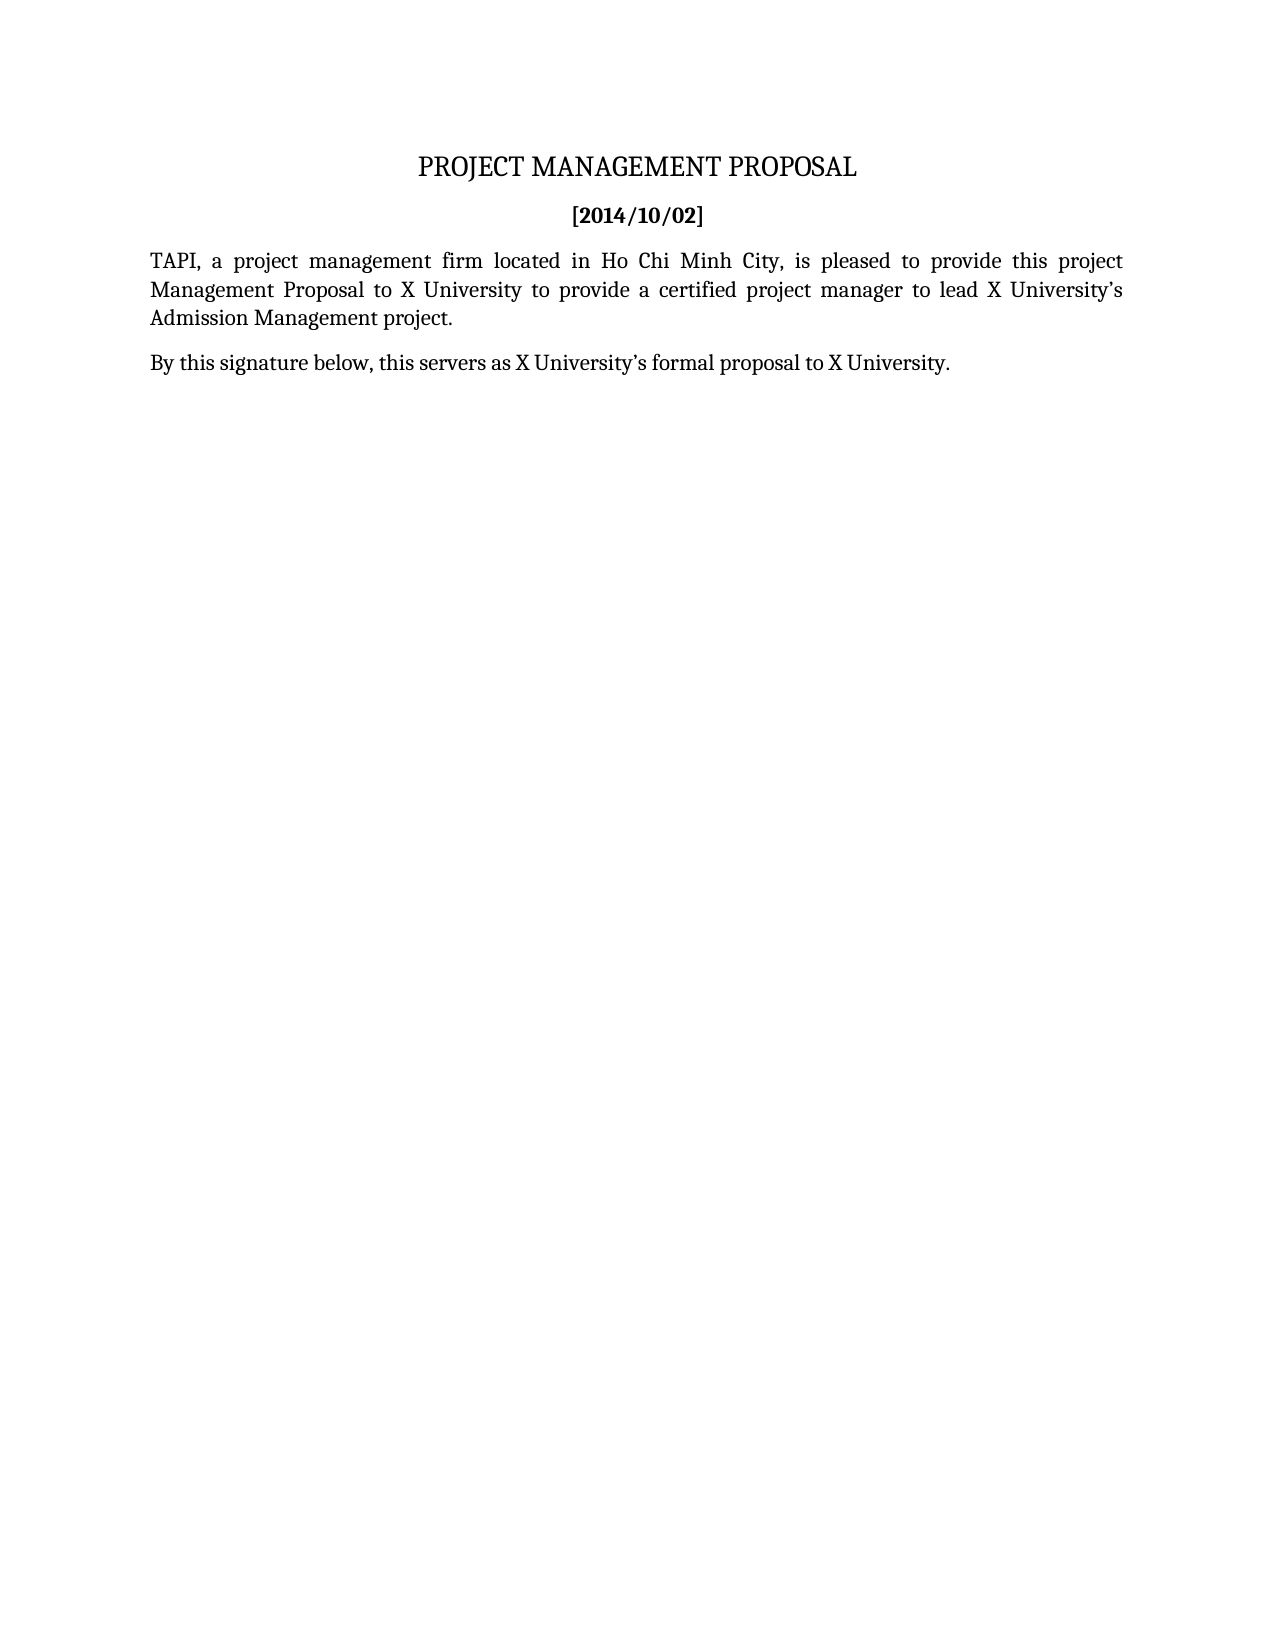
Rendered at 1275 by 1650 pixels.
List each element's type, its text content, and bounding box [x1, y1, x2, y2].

text PROJECT MANAGEMENT PROPOSAL [150, 150, 1125, 183]
text TAPI, a project management firm located in Ho Chi Minh City, is pleased to provide this project Management Proposal to X University to provide a certified project manager to lead X University’s Admission Management project. [150, 248, 1125, 331]
text [2014/10/02] [150, 203, 1125, 229]
text By this signature below, this servers as X University’s formal proposal to X University. [150, 350, 1125, 376]
